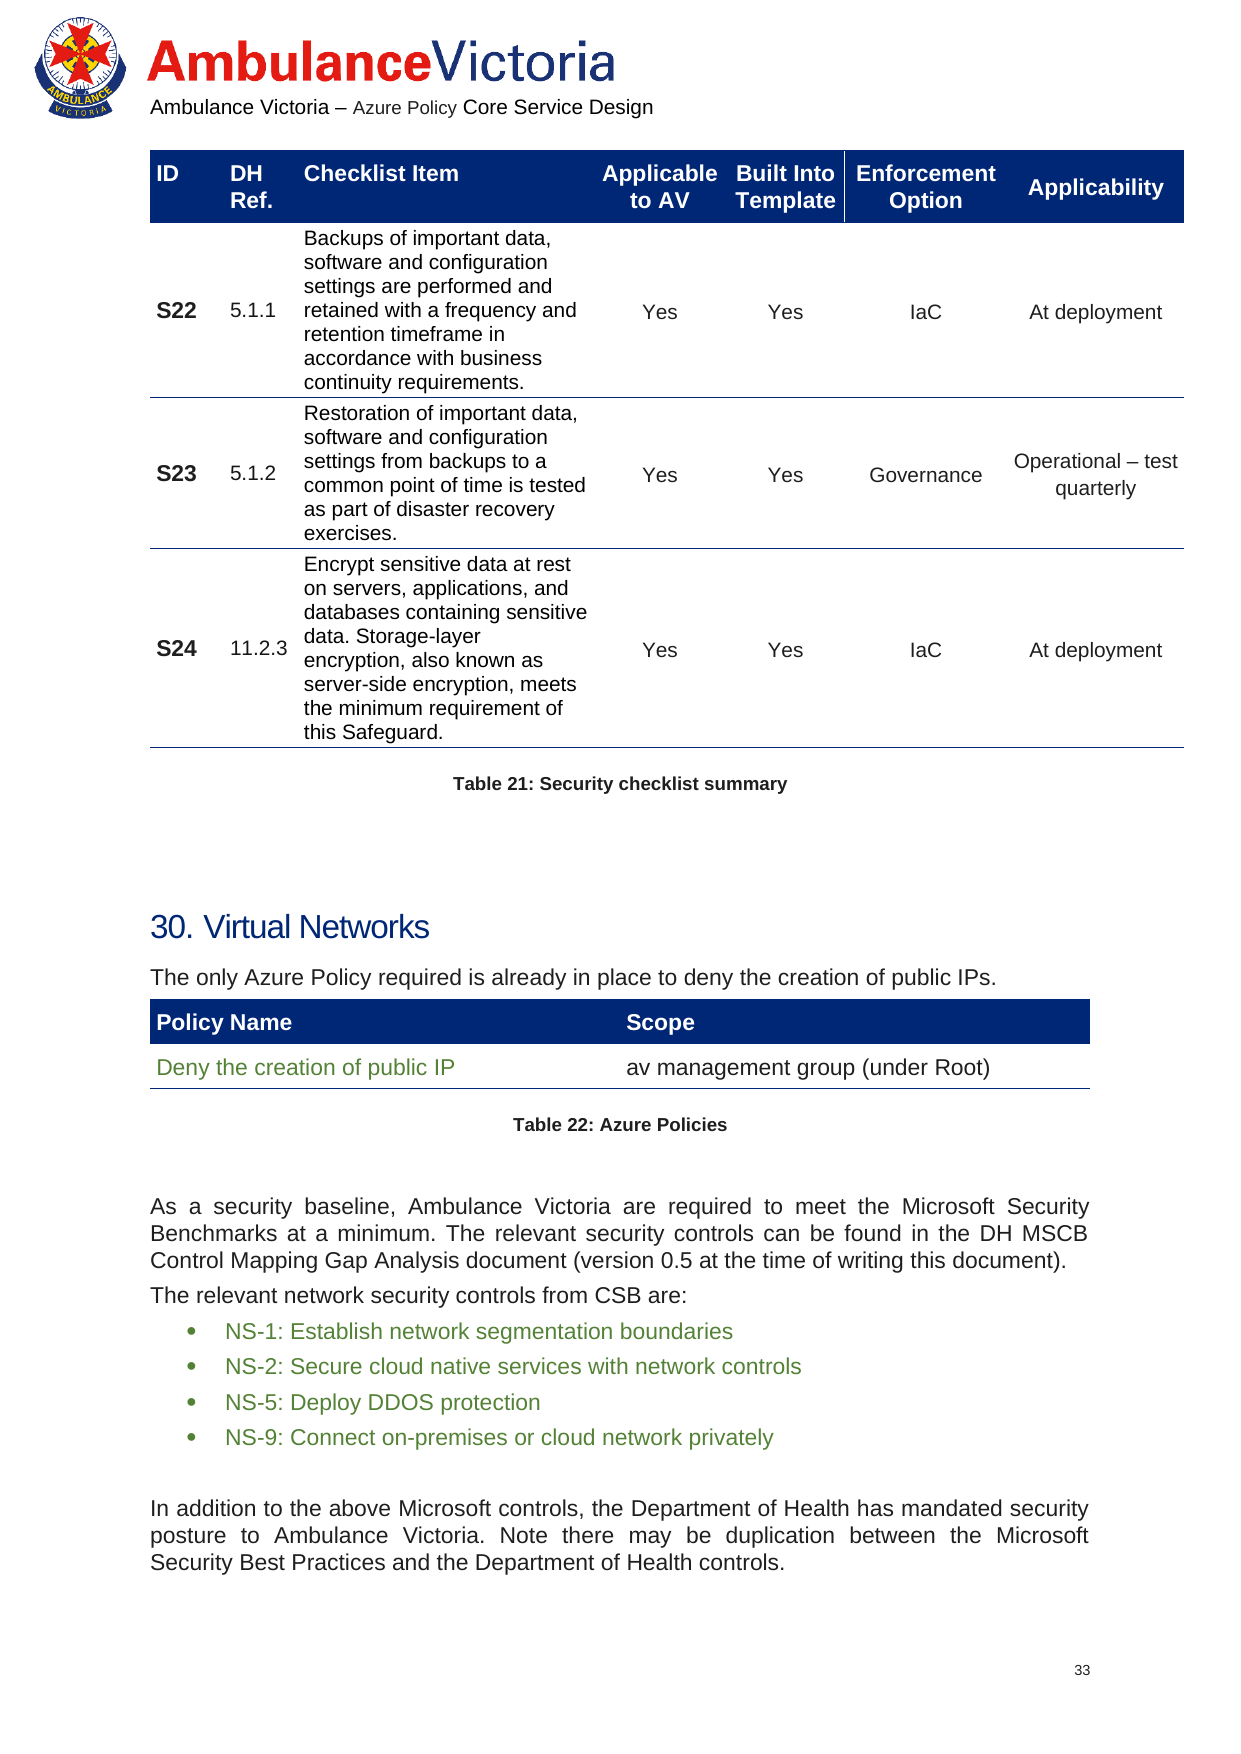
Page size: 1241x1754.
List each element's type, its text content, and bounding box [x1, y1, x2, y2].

table_cell Yes [726, 398, 844, 548]
table_cell Yes [726, 549, 844, 747]
table_cell 11.2.3 [224, 549, 298, 747]
table_cell Deny the creation of public IP [150, 1044, 620, 1088]
table_cell Yes [593, 223, 726, 397]
table_header Built Into Template [726, 151, 844, 222]
table_cell Yes [726, 223, 844, 397]
text The relevant network security controls from CSB are: [150, 1282, 1090, 1309]
list NS-1: Establish network segmentation boundaries [187, 1317, 1090, 1344]
table_cell Yes [593, 398, 726, 548]
table_cell 5.1.1 [224, 223, 298, 397]
list NS-5: Deploy DDOS protection [187, 1388, 1090, 1415]
picture [0, 0, 652, 147]
text The only Azure Policy required is already in place to deny the creation of public IPs. [150, 963, 1090, 990]
table_header DH Ref. [224, 151, 298, 222]
table_cell Encrypt sensitive data at rest on servers, applications, and databases containing sensitive data. Storage-layer encryption, also known as server-side encryption, meets the minimum requirement of this Safeguard. [298, 549, 593, 747]
table_cell av management group (under Root) [620, 1044, 1090, 1088]
table_header Scope [620, 1000, 1090, 1043]
table_header Policy Name [150, 1000, 620, 1043]
table_cell Governance [845, 398, 1007, 548]
table_cell 5.1.2 [224, 398, 298, 548]
table_cell S22 [150, 223, 224, 397]
list NS-9: Connect on-premises or cloud network privately [187, 1423, 1090, 1450]
table_cell Yes [593, 549, 726, 747]
table_cell At deployment [1007, 223, 1184, 397]
table_cell S23 [150, 398, 224, 548]
table_cell S24 [150, 549, 224, 747]
table_cell Operational – test quarterly [1007, 398, 1184, 548]
list NS-2: Secure cloud native services with network controls [187, 1352, 1090, 1379]
table_header Applicable to AV [593, 151, 726, 222]
table_header Applicability [1007, 151, 1184, 222]
text In addition to the above Microsoft controls, the Department of Health has mandated security posture to Ambulance Victoria. Note there may be duplication between the Microsoft Security Best Practices and the Department of Health controls. [150, 1494, 1090, 1575]
table_cell At deployment [1007, 549, 1184, 747]
subtitle Virtual Networks [150, 907, 1090, 945]
table_cell IaC [845, 549, 1007, 747]
text As a security baseline, Ambulance Victoria are required to meet the Microsoft Security Benchmarks at a minimum. The relevant security controls can be found in the DH MSCB Control Mapping Gap Analysis document (version 0.5 at the time of writing this document). [150, 1192, 1090, 1273]
table_header ID [150, 151, 224, 222]
table_header Checklist Item [298, 151, 593, 222]
table_cell Restoration of important data, software and configuration settings from backups to a common point of time is tested as part of disaster recovery exercises. [298, 398, 593, 548]
table_header Enforcement Option [845, 151, 1007, 222]
table_cell IaC [845, 223, 1007, 397]
table_cell Backups of important data, software and configuration settings are performed and retained with a frequency and retention timeframe in accordance with business continuity requirements. [298, 223, 593, 397]
